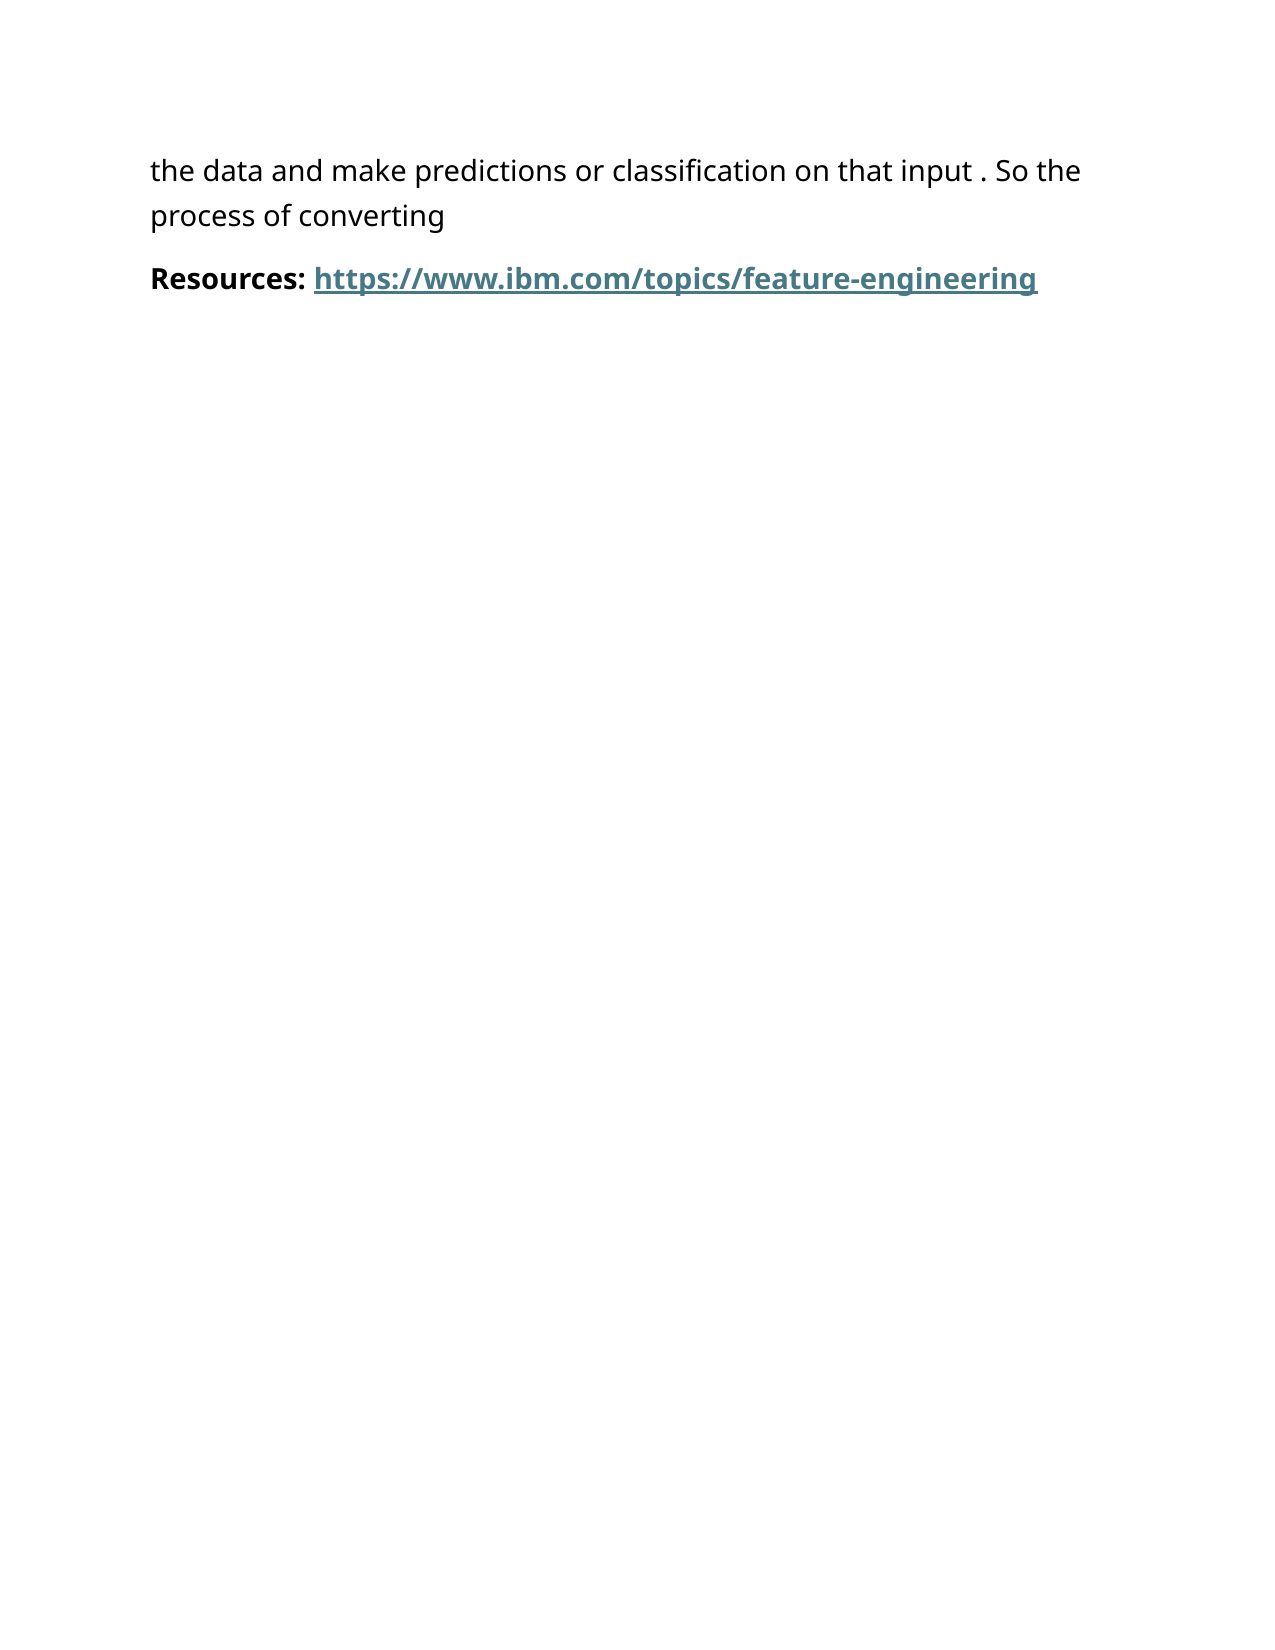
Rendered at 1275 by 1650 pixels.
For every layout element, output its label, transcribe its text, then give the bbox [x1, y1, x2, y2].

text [150, 150, 1125, 235]
text Resources: https://www.ibm.com/topics/feature-engineering [150, 258, 1125, 298]
